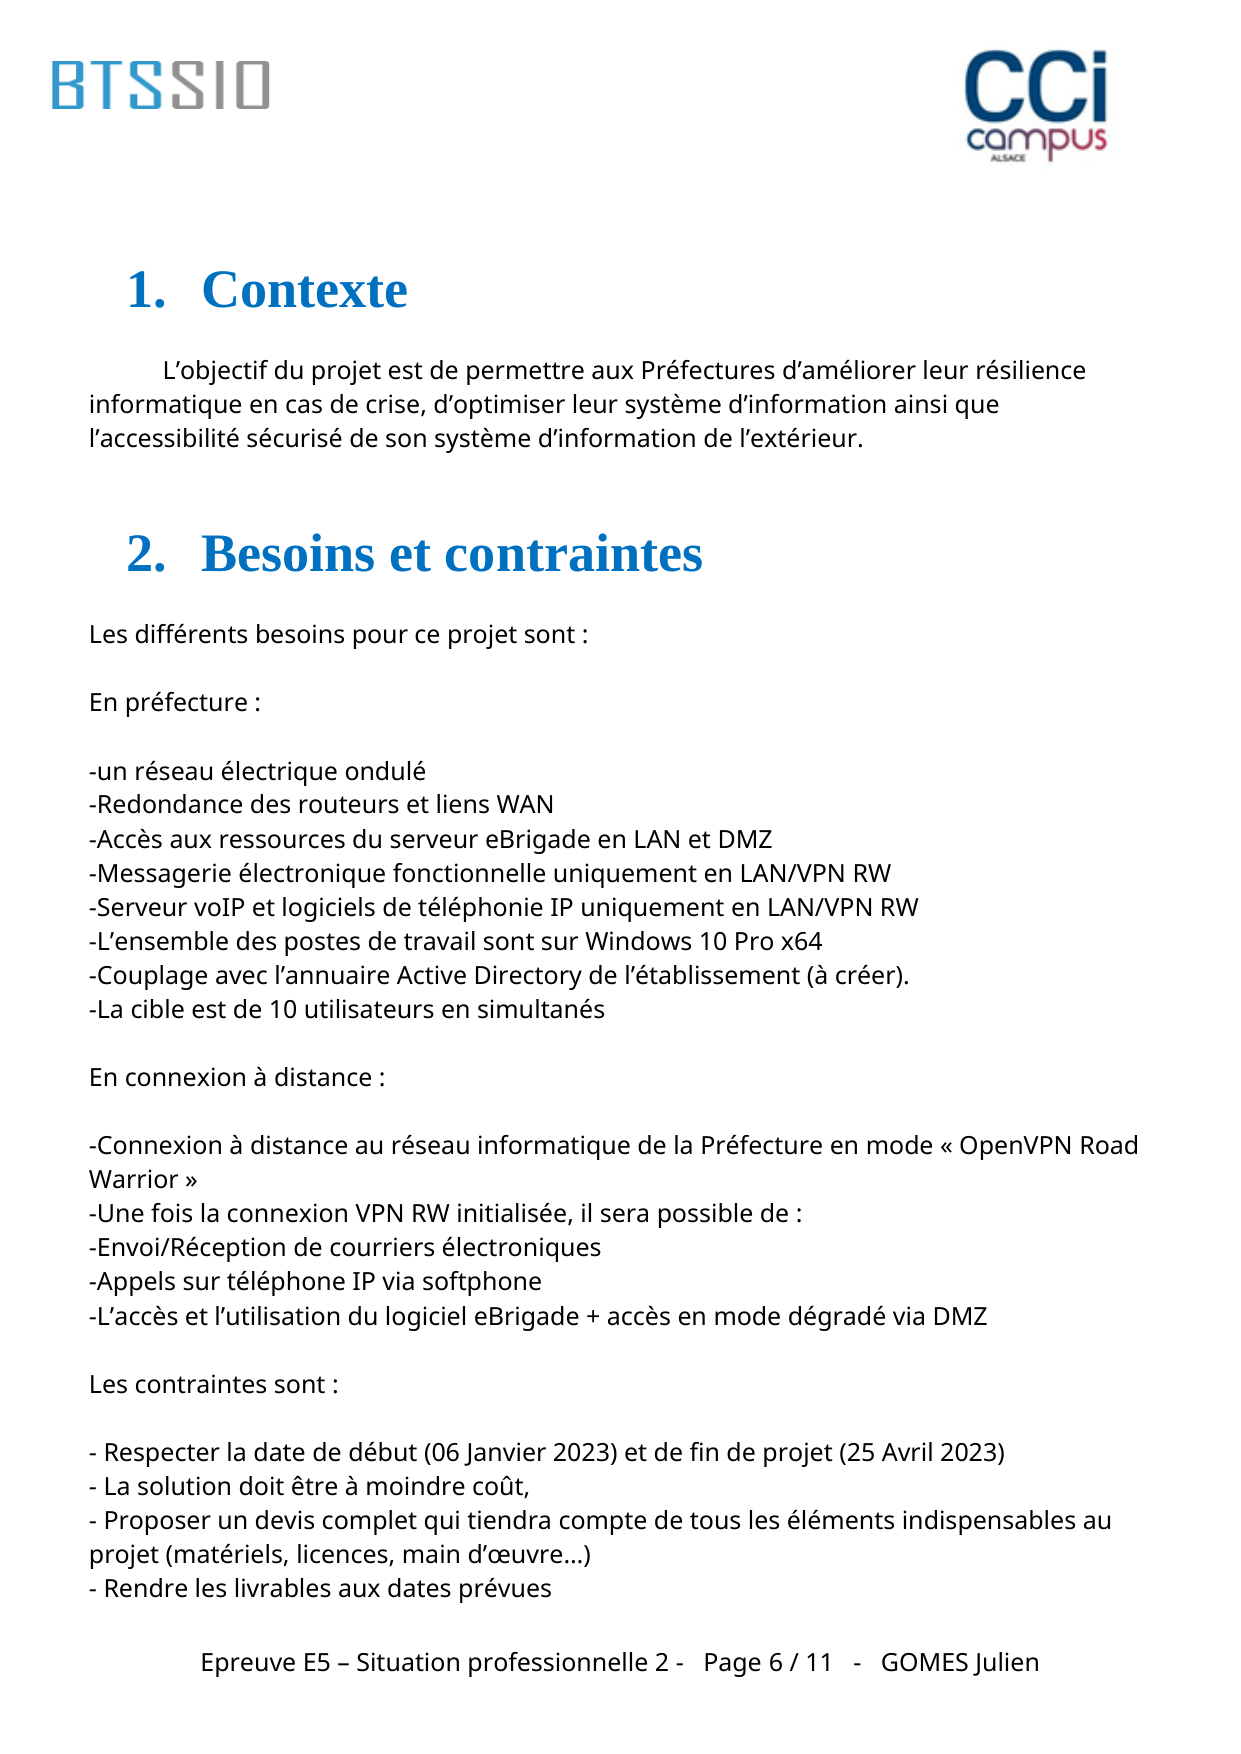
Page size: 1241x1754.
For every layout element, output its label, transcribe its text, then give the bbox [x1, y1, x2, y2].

picture [957, 27, 1131, 171]
picture [52, 61, 270, 109]
text -Serveur voIP et logiciels de téléphonie IP uniquement en LAN/VPN RW [89, 889, 1152, 923]
text - Proposer un devis complet qui tiendra compte de tous les éléments indispensables au projet (matériels, licences, main d’œuvre…) [89, 1502, 1152, 1571]
text -Couplage avec l’annuaire Active Directory de l’établissement (à créer). [89, 957, 1152, 992]
text -Une fois la connexion VPN RW initialisée, il sera possible de : [89, 1196, 1152, 1230]
text Les contraintes sont : [89, 1366, 1152, 1400]
text -un réseau électrique ondulé [89, 753, 1152, 787]
text - Respecter la date de début (06 Janvier 2023) et de fin de projet (25 Avril 2023) [89, 1434, 1152, 1468]
text L’objectif du projet est de permettre aux Préfectures d’améliorer leur résilience informatique en cas de crise, d’optimiser leur système d’information ainsi que l’accessibilité sécurisé de son système d’information de l’extérieur. [89, 353, 1152, 455]
subtitle Contexte [126, 257, 1152, 319]
text Les différents besoins pour ce projet sont : [89, 617, 1152, 651]
subtitle Besoins et contraintes [126, 521, 1152, 583]
text En préfecture : [89, 685, 1152, 719]
text -Accès aux ressources du serveur eBrigade en LAN et DMZ [89, 821, 1152, 855]
text -L’ensemble des postes de travail sont sur Windows 10 Pro x64 [89, 923, 1152, 957]
text -La cible est de 10 utilisateurs en simultanés [89, 992, 1152, 1026]
text -Connexion à distance au réseau informatique de la Préfecture en mode « OpenVPN Road Warrior » [89, 1128, 1152, 1196]
text En connexion à distance : [89, 1060, 1152, 1094]
text -L’accès et l’utilisation du logiciel eBrigade + accès en mode dégradé via DMZ [89, 1298, 1152, 1332]
text -Envoi/Réception de courriers électroniques [89, 1230, 1152, 1264]
text -Redondance des routeurs et liens WAN [89, 787, 1152, 821]
text - Rendre les livrables aux dates prévues [89, 1571, 1152, 1605]
text -Appels sur téléphone IP via softphone [89, 1264, 1152, 1298]
text -Messagerie électronique fonctionnelle uniquement en LAN/VPN RW [89, 855, 1152, 889]
text - La solution doit être à moindre coût, [89, 1468, 1152, 1502]
